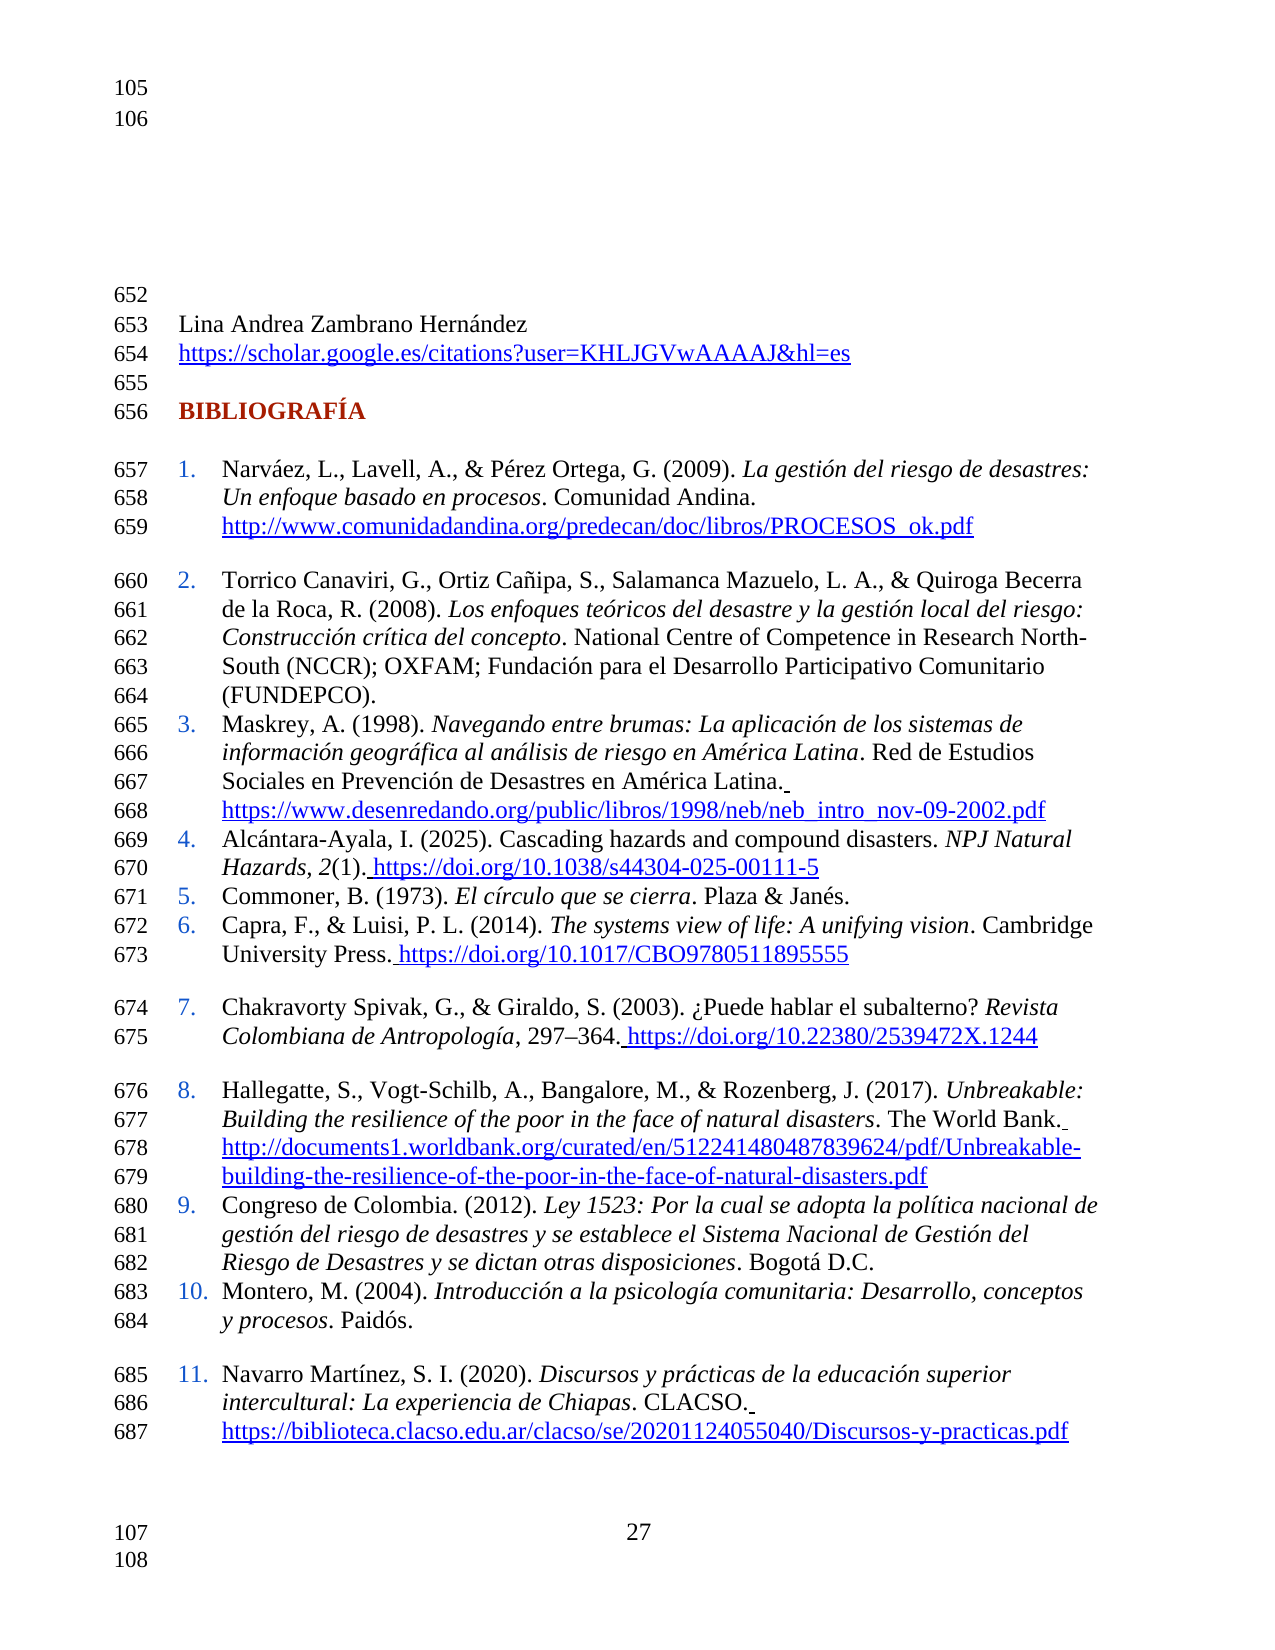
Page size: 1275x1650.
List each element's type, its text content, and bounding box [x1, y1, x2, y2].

list Narváez, L., Lavell, A., & Pérez Ortega, G. (2009). La gestión del riesgo de desastres: Un enfoque basado en procesos. Comunidad Andina. http://www.comunidadandina.org/predecan/doc/libros/PROCESOS_ok.pdf [177, 454, 1101, 540]
list Torrico Canaviri, G., Ortiz Cañipa, S., Salamanca Mazuelo, L. A., & Quiroga Becerra de la Roca, R. (2008). Los enfoques teóricos del desastre y la gestión local del riesgo: Construcción crítica del concepto. National Centre of Competence in Research North-South (NCCR); OXFAM; Fundación para el Desarrollo Participativo Comunitario (FUNDEPCO). [177, 565, 1101, 709]
list Maskrey, A. (1998). Navegando entre brumas: La aplicación de los sistemas de información geográfica al análisis de riesgo en América Latina. Red de Estudios Sociales en Prevención de Desastres en América Latina. https://www.desenredando.org/public/libros/1998/neb/neb_intro_nov-09-2002.pdf [177, 709, 1101, 824]
list Hallegatte, S., Vogt-Schilb, A., Bangalore, M., & Rozenberg, J. (2017). Unbreakable: Building the resilience of the poor in the face of natural disasters. The World Bank. http://documents1.worldbank.org/curated/en/512241480487839624/pdf/Unbreakable-building-the-resilience-of-the-poor-in-the-face-of-natural-disasters.pdf [177, 1075, 1101, 1190]
text Lina Andrea Zambrano Hernández [177, 309, 1101, 338]
list Congreso de Colombia. (2012). Ley 1523: Por la cual se adopta la política nacional de gestión del riesgo de desastres y se establece el Sistema Nacional de Gestión del Riesgo de Desastres y se dictan otras disposiciones. Bogotá D.C. [177, 1190, 1101, 1276]
list Capra, F., & Luisi, P. L. (2014). The systems view of life: A unifying vision. Cambridge University Press. https://doi.org/10.1017/CBO9780511895555 [177, 910, 1101, 967]
list Alcántara-Ayala, I. (2025). Cascading hazards and compound disasters. NPJ Natural Hazards, 2(1). https://doi.org/10.1038/s44304-025-00111-5 [177, 824, 1101, 881]
list Chakravorty Spivak, G., & Giraldo, S. (2003). ¿Puede hablar el subalterno? Revista Colombiana de Antropología, 297–364. https://doi.org/10.22380/2539472X.1244 [177, 992, 1101, 1050]
list Navarro Martínez, S. I. (2020). Discursos y prácticas de la educación superior intercultural: La experiencia de Chiapas. CLACSO. https://biblioteca.clacso.edu.ar/clacso/se/20201124055040/Discursos-y-practicas.pdf [177, 1359, 1101, 1445]
list Montero, M. (2004). Introducción a la psicología comunitaria: Desarrollo, conceptos y procesos. Paidós. [177, 1276, 1101, 1334]
text BIBLIOGRAFÍA [177, 396, 1101, 424]
text https://scholar.google.es/citations?user=KHLJGVwAAAAJ&hl=es [177, 338, 1101, 367]
list Commoner, B. (1973). El círculo que se cierra. Plaza & Janés. [177, 881, 1101, 910]
